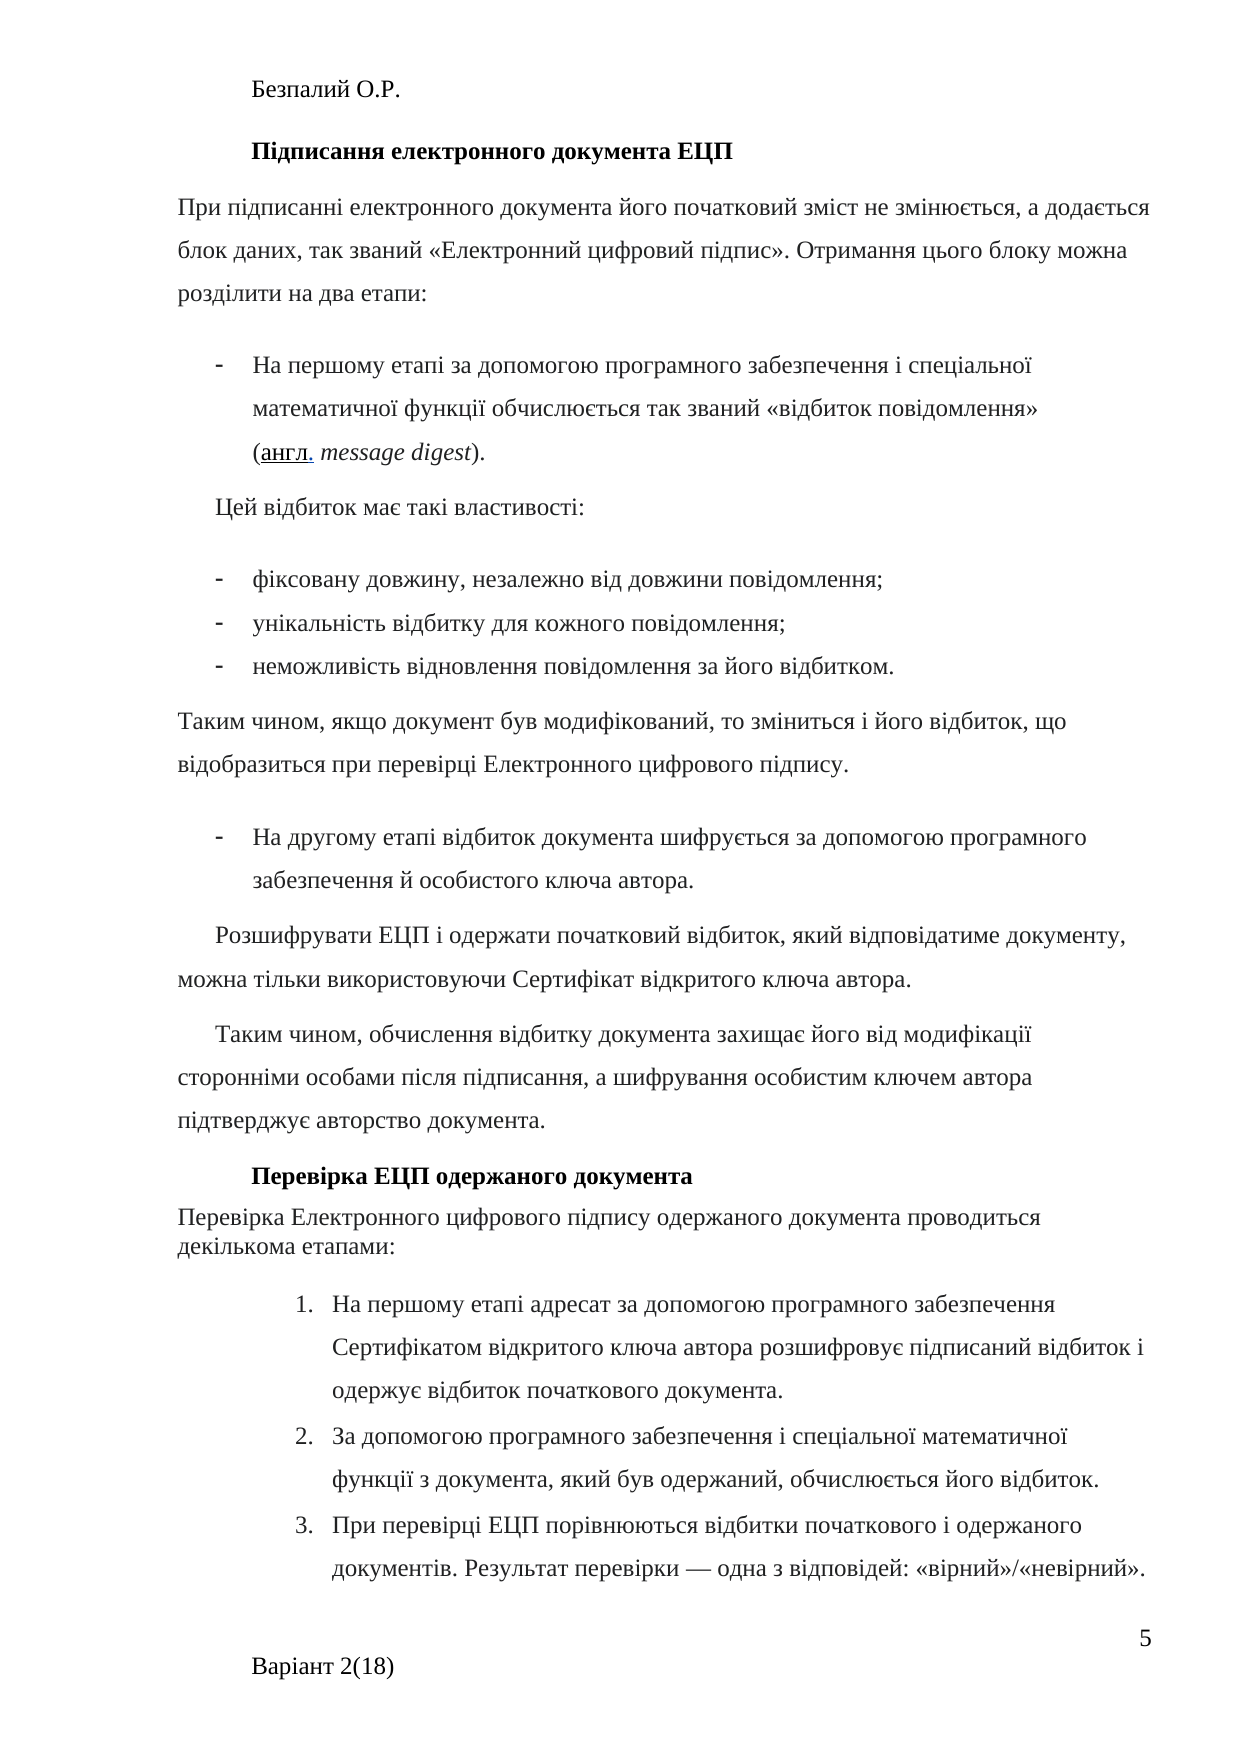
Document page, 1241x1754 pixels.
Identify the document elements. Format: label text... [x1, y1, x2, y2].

list На першому етапі адресат за допомогою програмного забезпечення Сертифікатом відкритого ключа автора розшифровує підписаний відбиток і одержує відбиток початкового документа. [295, 1289, 1152, 1404]
list неможливість відновлення повідомлення за його відбитком. [215, 651, 1152, 679]
list За допомогою програмного забезпечення і спеціальної математичної функції з документа, який був одержаний, обчислюється його відбиток. [295, 1421, 1152, 1493]
text Таким чином, обчислення відбитку документа захищає його від модифікації сторонніми особами після підписання, а шифрування особистим ключем автора підтверджує авторство документа. [177, 1019, 1152, 1134]
text Таким чином, якщо документ був модифікований, то зміниться і його відбиток, що відобразиться при перевірці Електронного цифрового підпису. [177, 706, 1152, 778]
list При перевірці ЕЦП порівнюються відбитки початкового і одержаного документів. Результат перевірки — одна з відповідей: «вірний»/«невірний». [295, 1510, 1152, 1582]
text Перевірка Електронного цифрового підпису одержаного документа проводиться декількома етапами: [177, 1202, 1152, 1260]
list На першому етапі за допомогою програмного забезпечення і спеціальної математичної функції обчислюється так званий «відбиток повідомлення» (англ. message digest). [215, 350, 1152, 465]
text Перевірка ЕЦП одержаного документа [177, 1161, 1152, 1190]
text Цей відбиток має такі властивості: [215, 492, 1152, 521]
text Розшифрувати ЕЦП і одержати початковий відбиток, який відповідатиме документу, можна тільки використовуючи Сертифікат відкритого ключа автора. [177, 921, 1152, 992]
text Підписання електронного документа ЕЦП [177, 136, 1152, 165]
text При підписанні електронного документа його початковий зміст не змінюється, а додається блок даних, так званий «Електронний цифровий підпис». Отримання цього блоку можна розділити на два етапи: [177, 192, 1152, 307]
list унікальність відбитку для кожного повідомлення; [215, 608, 1152, 636]
list фіксовану довжину, незалежно від довжини повідомлення; [215, 564, 1152, 593]
list На другому етапі відбиток документа шифрується за допомогою програмного забезпечення й особистого ключа автора. [215, 822, 1152, 894]
